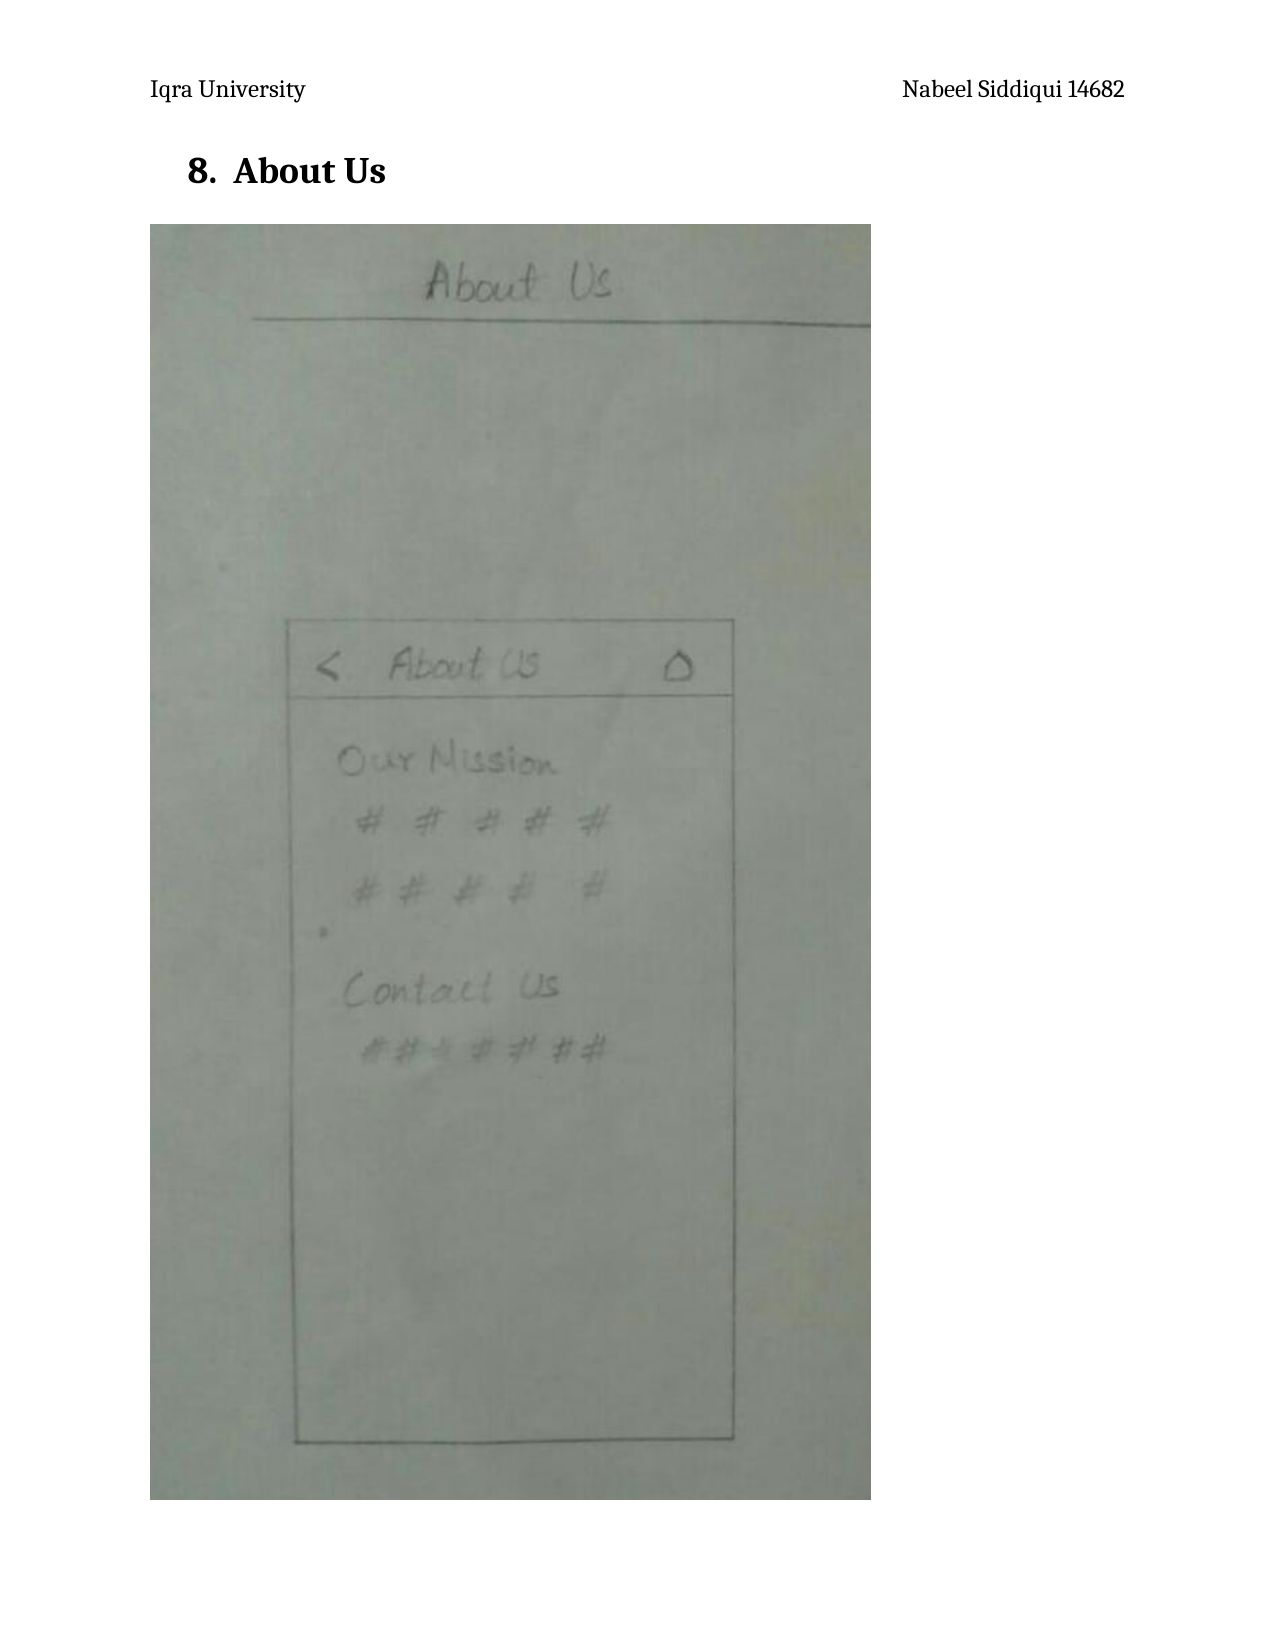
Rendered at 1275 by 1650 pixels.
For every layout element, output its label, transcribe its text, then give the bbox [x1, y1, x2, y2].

picture [150, 224, 871, 1500]
list About Us [187, 150, 1125, 193]
